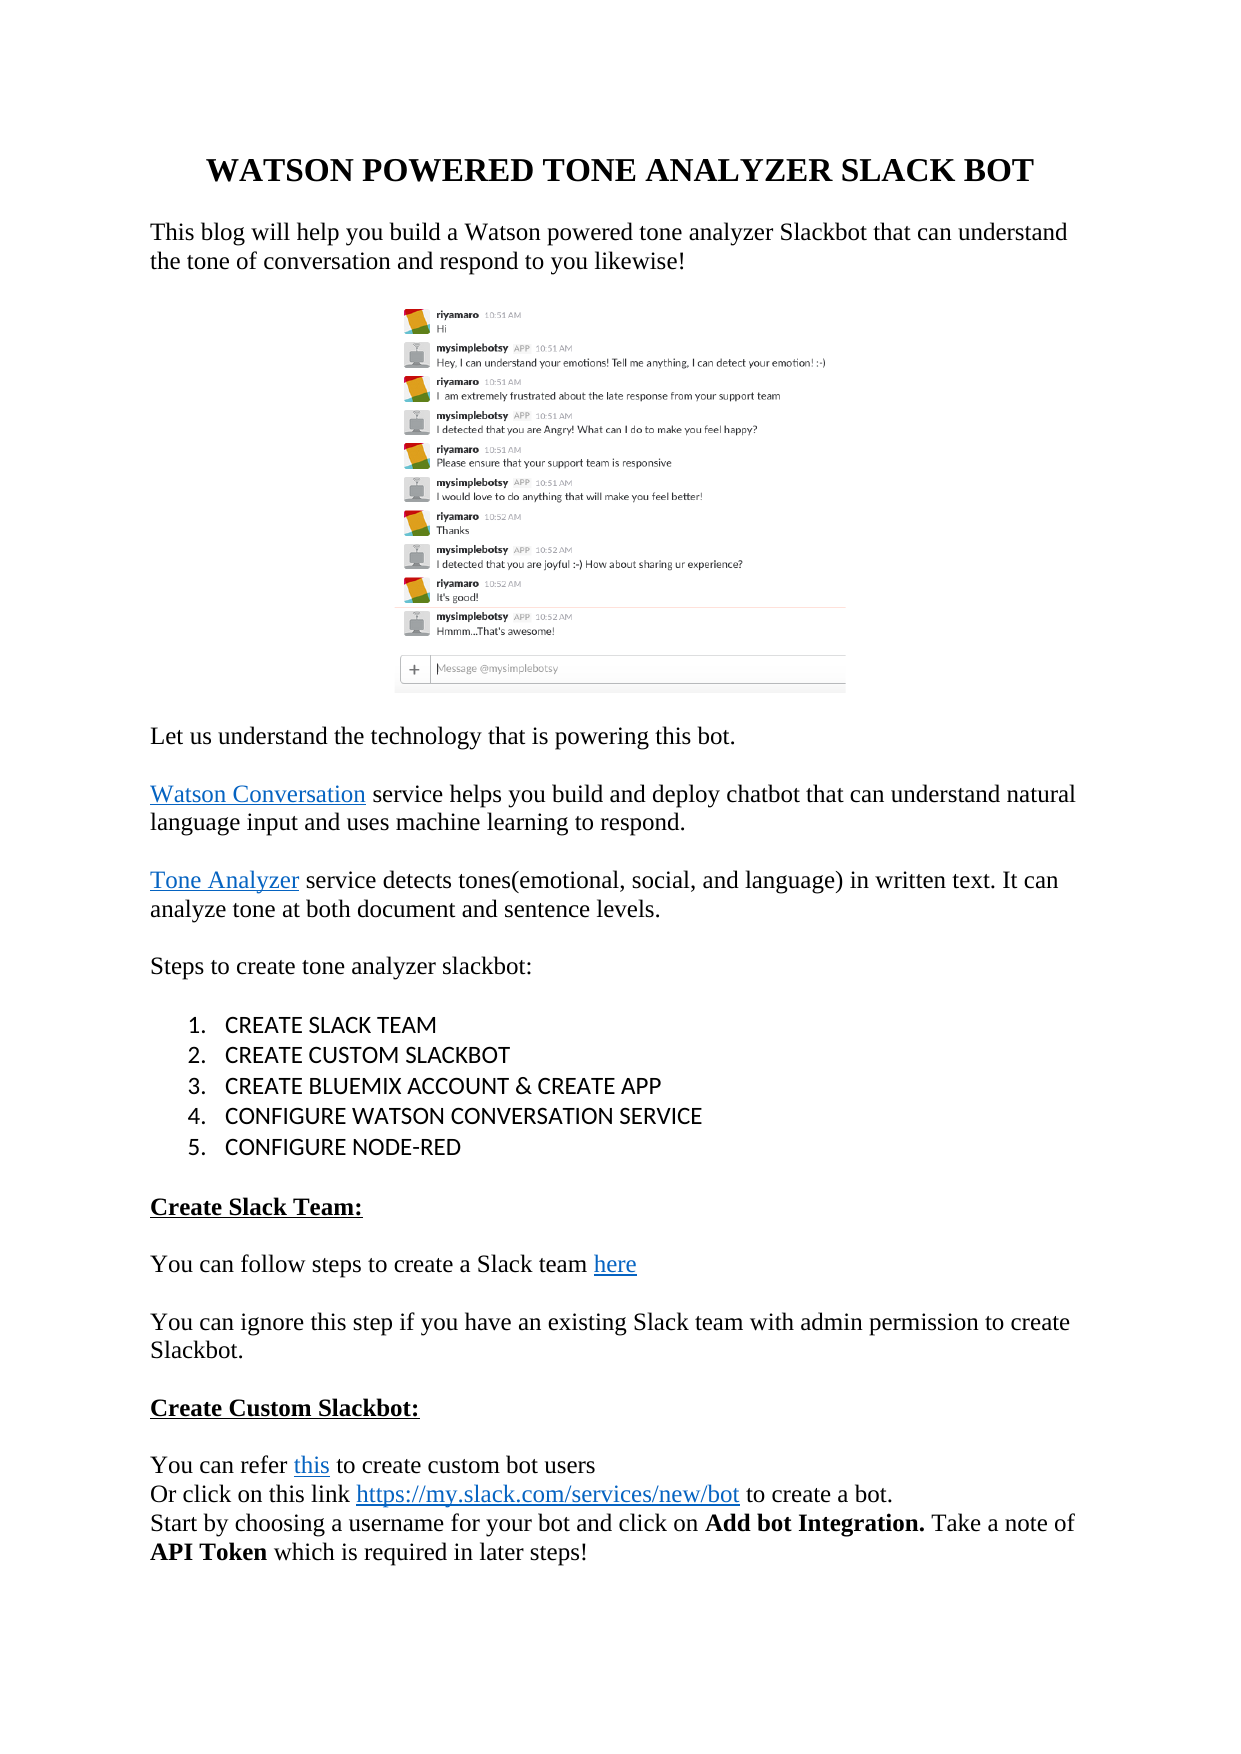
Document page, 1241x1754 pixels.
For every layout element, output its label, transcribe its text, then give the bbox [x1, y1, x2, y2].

list CREATE BLUEMIX ACCOUNT & CREATE APP [187, 1070, 1090, 1100]
text Watson Conversation service helps you build and deploy chatbot that can understand natural language input and uses machine learning to respond. [150, 779, 1090, 836]
text WATSON POWERED TONE ANALYZER SLACK BOT [150, 150, 1090, 188]
text Create Custom Slackbot: [150, 1393, 1090, 1422]
text Or click on this link https://my.slack.com/services/new/bot to create a bot. [150, 1479, 1090, 1508]
text You can refer this to create custom bot users [150, 1451, 1090, 1479]
text This blog will help you build a Watson powered tone analyzer Slackbot that can understand the tone of conversation and respond to you likewise! [150, 217, 1090, 274]
text Tone Analyzer service detects tones(emotional, social, and language) in written text. It can analyze tone at both document and sentence levels. [150, 865, 1090, 922]
text You can ignore this step if you have an existing Slack team with admin permission to create Slackbot. [150, 1307, 1090, 1364]
list CREATE CUSTOM SLACKBOT [187, 1039, 1090, 1070]
picture [394, 303, 846, 693]
list CREATE SLACK TEAM [187, 1009, 1090, 1039]
list CONFIGURE WATSON CONVERSATION SERVICE [187, 1100, 1090, 1131]
text Steps to create tone analyzer slackbot: [150, 951, 1090, 980]
list CONFIGURE NODE-RED [187, 1131, 1090, 1161]
text Let us understand the technology that is powering this bot. [150, 721, 1090, 750]
text You can follow steps to create a Slack team here [150, 1249, 1090, 1278]
text Start by choosing a username for your bot and click on Add bot Integration. Take a note of API Token which is required in later steps! [150, 1508, 1090, 1566]
text Create Slack Team: [150, 1192, 1090, 1221]
